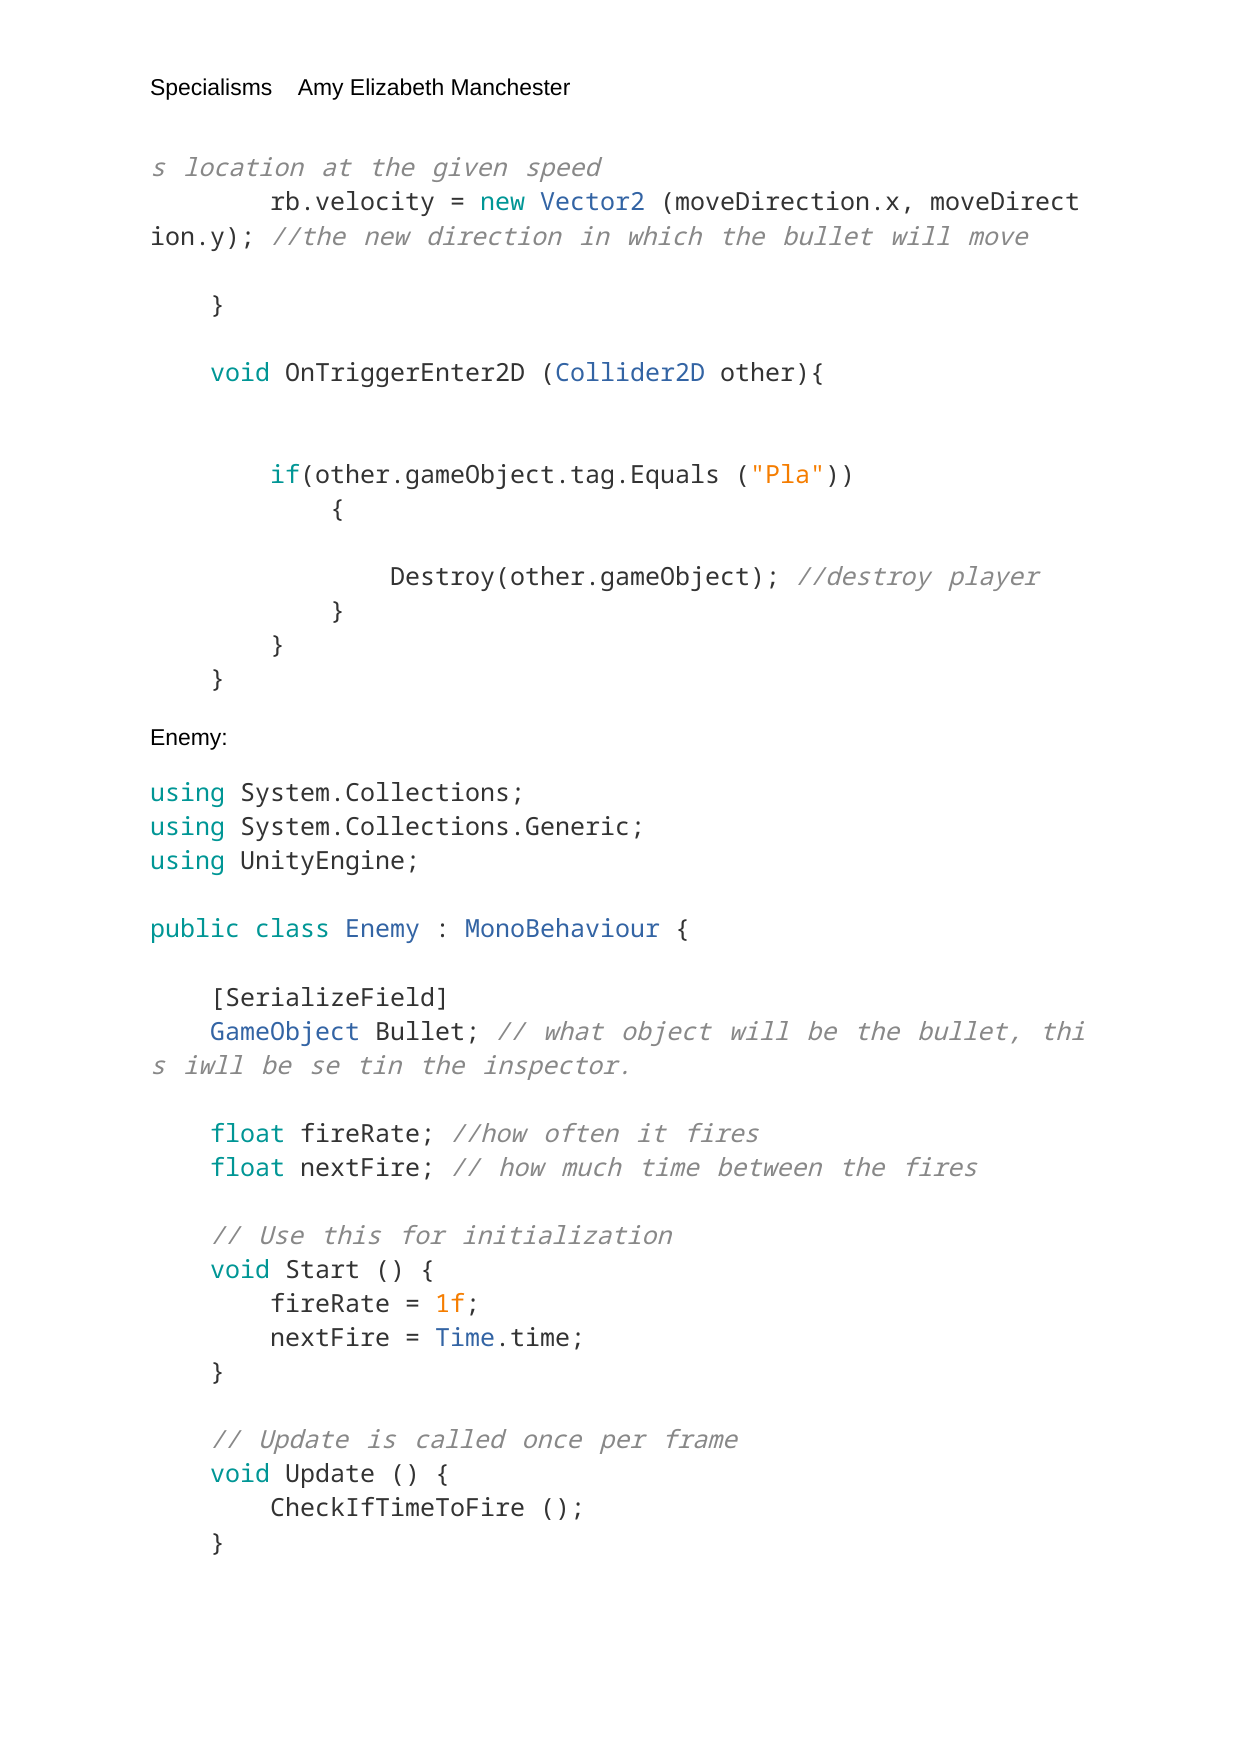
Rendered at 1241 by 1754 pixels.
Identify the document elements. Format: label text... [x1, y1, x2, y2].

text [150, 150, 1090, 695]
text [150, 775, 1090, 1592]
text Enemy: [150, 724, 1090, 750]
